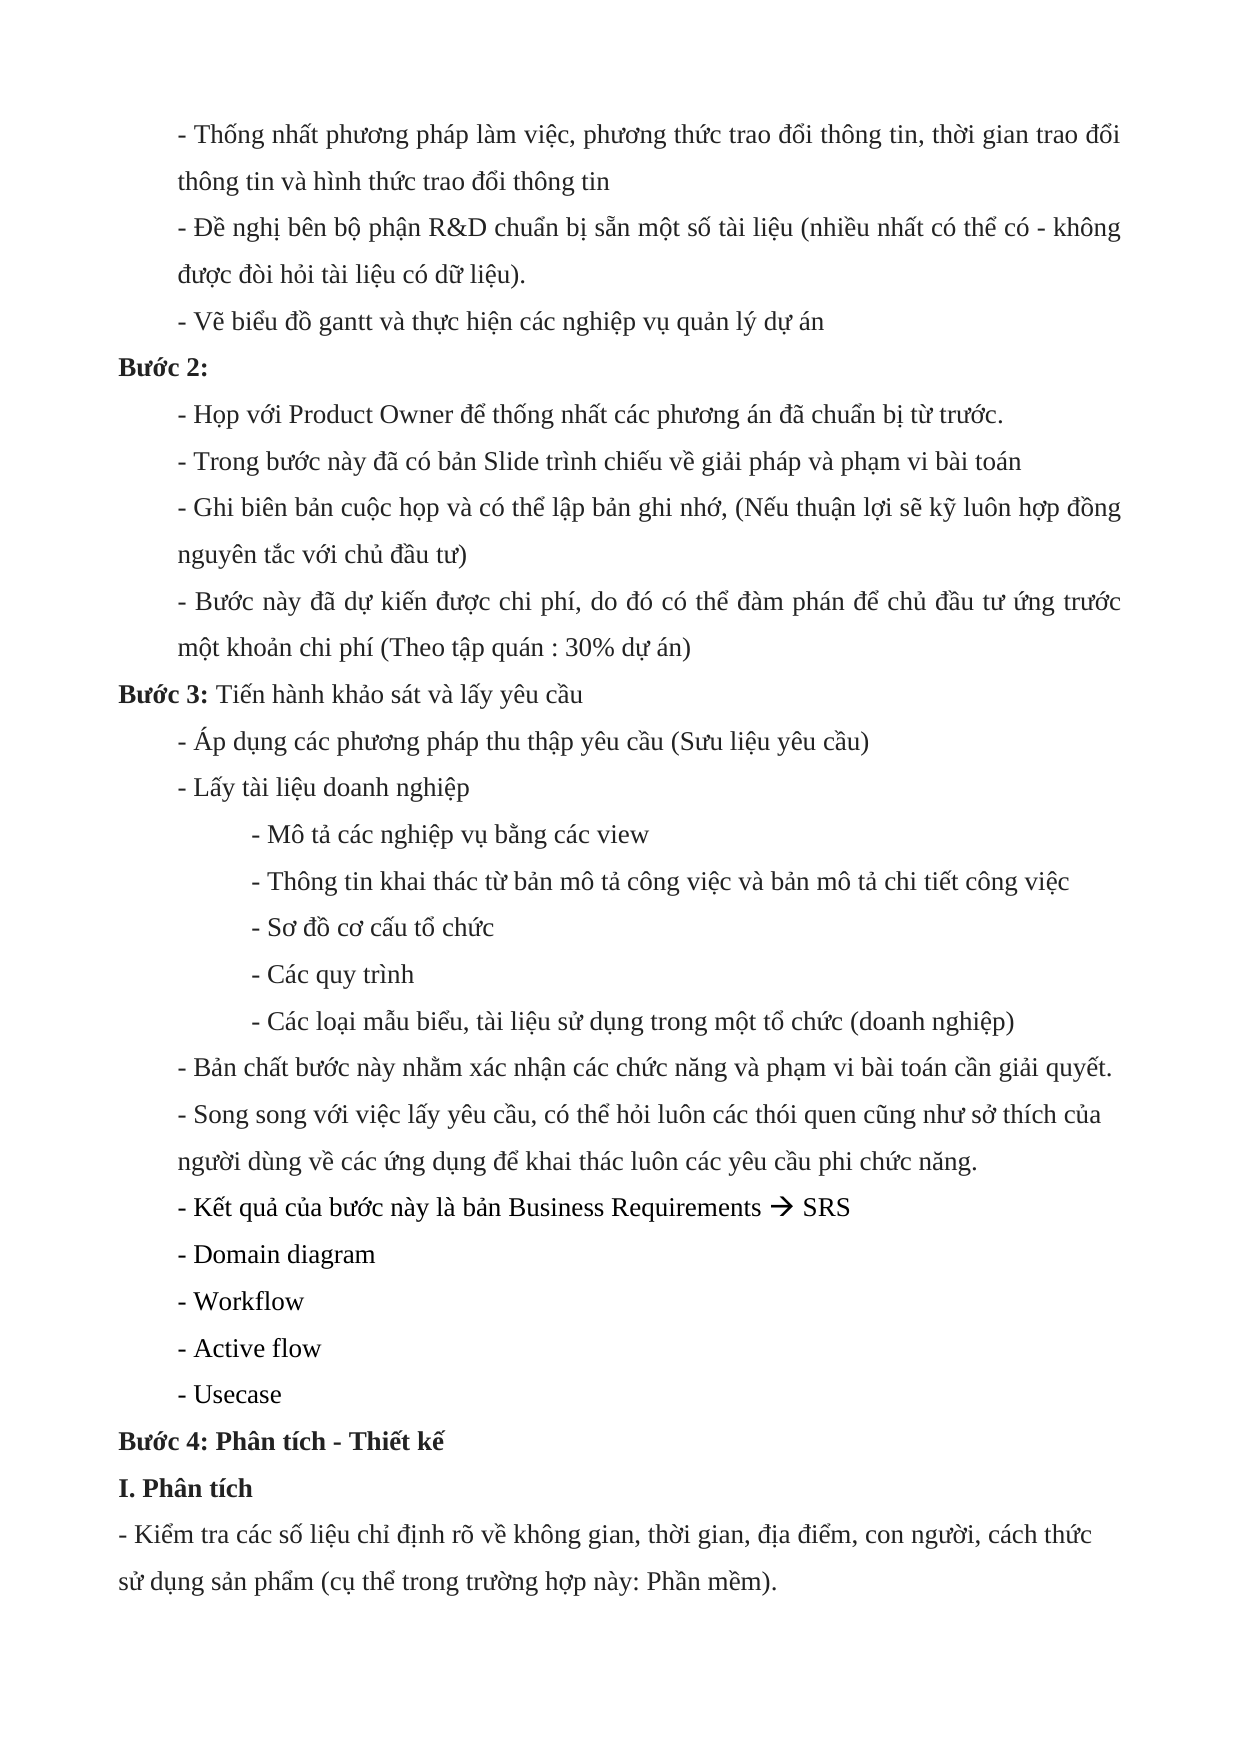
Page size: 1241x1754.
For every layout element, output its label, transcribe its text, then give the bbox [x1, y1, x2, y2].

text - Các quy trình [251, 958, 1122, 989]
text - Active flow [177, 1332, 1122, 1363]
text Bước 2: [118, 351, 1122, 383]
text - Sơ đồ cơ cấu tổ chức [251, 911, 1122, 943]
text - Áp dụng các phương pháp thu thập yêu cầu (Sưu liệu yêu cầu) [118, 725, 1122, 756]
text - Usecase [177, 1378, 1122, 1409]
text Bước 3: Tiến hành khảo sát và lấy yêu cầu [118, 678, 1122, 709]
text - Kiểm tra các số liệu chỉ định rõ về không gian, thời gian, địa điểm, con người, cách thức sử dụng sản phẩm (cụ thể trong trường hợp này: Phần mềm). [118, 1518, 1122, 1596]
text - Domain diagram [177, 1238, 1122, 1269]
text - Đề nghị bên bộ phận R&D chuẩn bị sẵn một số tài liệu (nhiều nhất có thể có - không được đòi hỏi tài liệu có dữ liệu). [177, 211, 1122, 289]
text Bước 4: Phân tích - Thiết kế [118, 1425, 1122, 1456]
text I. Phân tích [118, 1472, 1122, 1503]
text - Họp với Product Owner để thống nhất các phương án đã chuẩn bị từ trước. [177, 398, 1122, 429]
text - Ghi biên bản cuộc họp và có thể lập bản ghi nhớ, (Nếu thuận lợi sẽ kỹ luôn hợp đồng nguyên tắc với chủ đầu tư) [177, 491, 1122, 569]
text - Song song với việc lấy yêu cầu, có thể hỏi luôn các thói quen cũng như sở thích của người dùng về các ứng dụng để khai thác luôn các yêu cầu phi chức năng. [177, 1098, 1122, 1176]
text - Kết quả của bước này là bản Business Requirements SRS [177, 1191, 1122, 1223]
text - Các loại mẫu biểu, tài liệu sử dụng trong một tổ chức (doanh nghiệp) [251, 1005, 1122, 1036]
text - Trong bước này đã có bản Slide trình chiếu về giải pháp và phạm vi bài toán [177, 445, 1122, 476]
text - Mô tả các nghiệp vụ bằng các view [251, 818, 1122, 849]
text - Thông tin khai thác từ bản mô tả công việc và bản mô tả chi tiết công việc [251, 865, 1122, 896]
text - Bước này đã dự kiến được chi phí, do đó có thể đàm phán để chủ đầu tư ứng trước một khoản chi phí (Theo tập quán : 30% dự án) [177, 585, 1122, 663]
text - Thống nhất phương pháp làm việc, phương thức trao đổi thông tin, thời gian trao đổi thông tin và hình thức trao đổi thông tin [177, 118, 1122, 196]
text - Bản chất bước này nhằm xác nhận các chức năng và phạm vi bài toán cần giải quyết. [177, 1051, 1122, 1083]
text - Lấy tài liệu doanh nghiệp [118, 771, 1122, 803]
text - Workflow [177, 1285, 1122, 1316]
text - Vẽ biểu đồ gantt và thực hiện các nghiệp vụ quản lý dự án [177, 305, 1122, 336]
